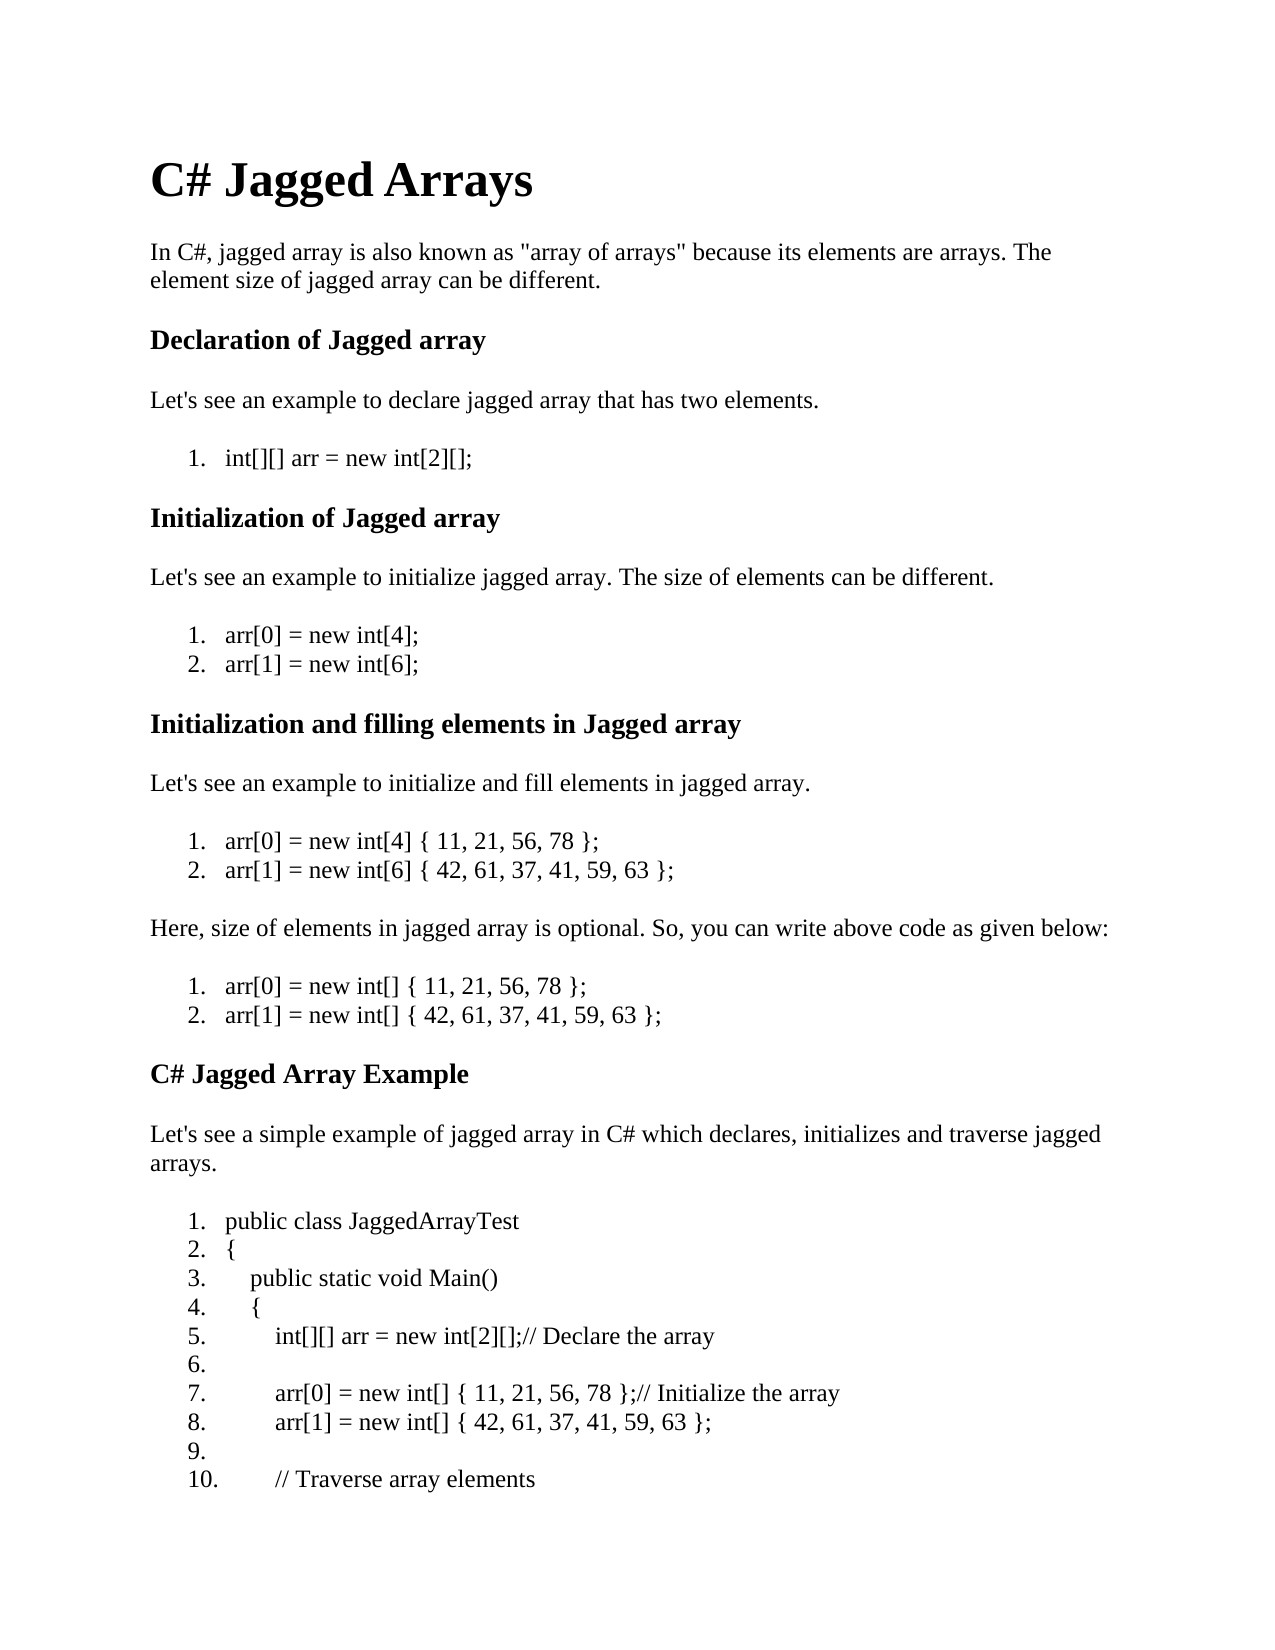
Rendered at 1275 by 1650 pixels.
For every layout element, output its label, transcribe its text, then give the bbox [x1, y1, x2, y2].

text Initialization and filling elements in Jagged array [150, 707, 1125, 739]
list arr[0] = new int[] { 11, 21, 56, 78 };// Initialize the array [187, 1378, 1125, 1407]
text Let's see an example to initialize jagged array. The size of elements can be different. [150, 562, 1125, 591]
text Initialization of Jagged array [150, 501, 1125, 533]
text In C#, jagged array is also known as "array of arrays" because its elements are arrays. The element size of jagged array can be different. [150, 237, 1125, 294]
list int[][] arr = new int[2][]; [187, 443, 1125, 472]
text Here, size of elements in jagged array is optional. So, you can write above code as given below: [150, 913, 1125, 942]
text C# Jagged Arrays [150, 150, 1125, 207]
text C# Jagged Array Example [150, 1058, 1125, 1090]
list arr[0] = new int[] { 11, 21, 56, 78 }; [187, 971, 1125, 1000]
list int[][] arr = new int[2][];// Declare the array [187, 1321, 1125, 1349]
list public static void Main() [187, 1263, 1125, 1292]
list arr[1] = new int[] { 42, 61, 37, 41, 59, 63 }; [187, 1000, 1125, 1028]
list arr[0] = new int[4] { 11, 21, 56, 78 }; [187, 826, 1125, 855]
list arr[0] = new int[4]; [187, 620, 1125, 649]
list arr[1] = new int[] { 42, 61, 37, 41, 59, 63 }; [187, 1407, 1125, 1436]
list arr[1] = new int[6] { 42, 61, 37, 41, 59, 63 }; [187, 855, 1125, 884]
text Let's see an example to initialize and fill elements in jagged array. [150, 768, 1125, 797]
list public class JaggedArrayTest [187, 1206, 1125, 1234]
list arr[1] = new int[6]; [187, 649, 1125, 678]
text Declaration of Jagged array [150, 323, 1125, 356]
list { [187, 1234, 1125, 1263]
text Let's see an example to declare jagged array that has two elements. [150, 385, 1125, 414]
text Let's see a simple example of jagged array in C# which declares, initializes and traverse jagged arrays. [150, 1119, 1125, 1177]
list // Traverse array elements [187, 1464, 1125, 1493]
list { [187, 1292, 1125, 1321]
